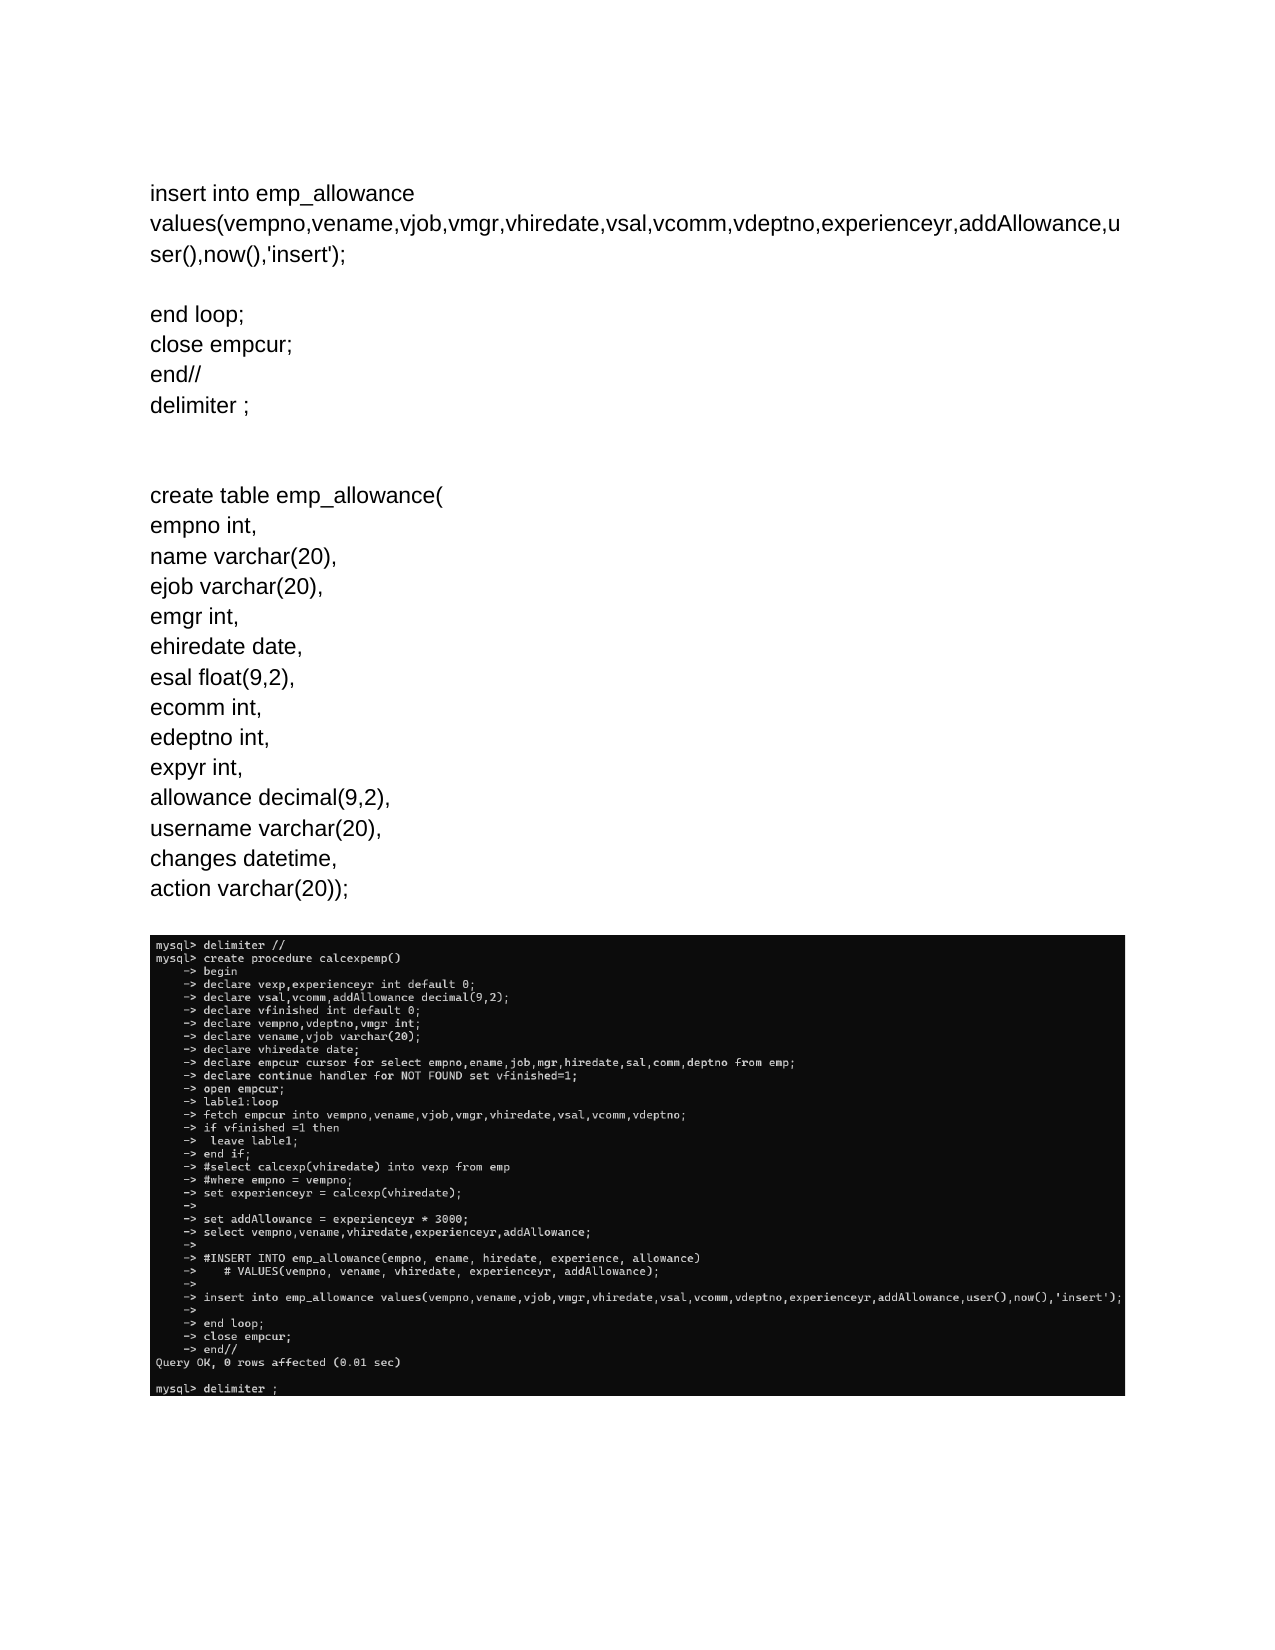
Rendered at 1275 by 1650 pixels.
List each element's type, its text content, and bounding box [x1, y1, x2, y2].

text expyr int, [150, 754, 1125, 781]
text username varchar(20), [150, 814, 1125, 841]
text name varchar(20), [150, 543, 1125, 569]
text delimiter ; [150, 392, 1125, 418]
text esal float(9,2), [150, 663, 1125, 690]
text ejob varchar(20), [150, 573, 1125, 599]
text end loop; [150, 301, 1125, 327]
text empno int, [150, 512, 1125, 539]
text ehiredate date, [150, 633, 1125, 660]
text changes datetime, [150, 845, 1125, 871]
text end// [150, 361, 1125, 388]
text insert into emp_allowance values(vempno,vename,vjob,vmgr,vhiredate,vsal,vcomm,vdeptno,experienceyr,addAllowance,user(),now(),'insert'); [150, 180, 1125, 267]
text allowance decimal(9,2), [150, 784, 1125, 811]
text action varchar(20)); [150, 875, 1125, 901]
text create table emp_allowance( [150, 482, 1125, 509]
text close empcur; [150, 331, 1125, 358]
text emgr int, [150, 603, 1125, 629]
text edeptno int, [150, 724, 1125, 750]
text ecomm int, [150, 694, 1125, 720]
picture [150, 935, 1125, 1396]
